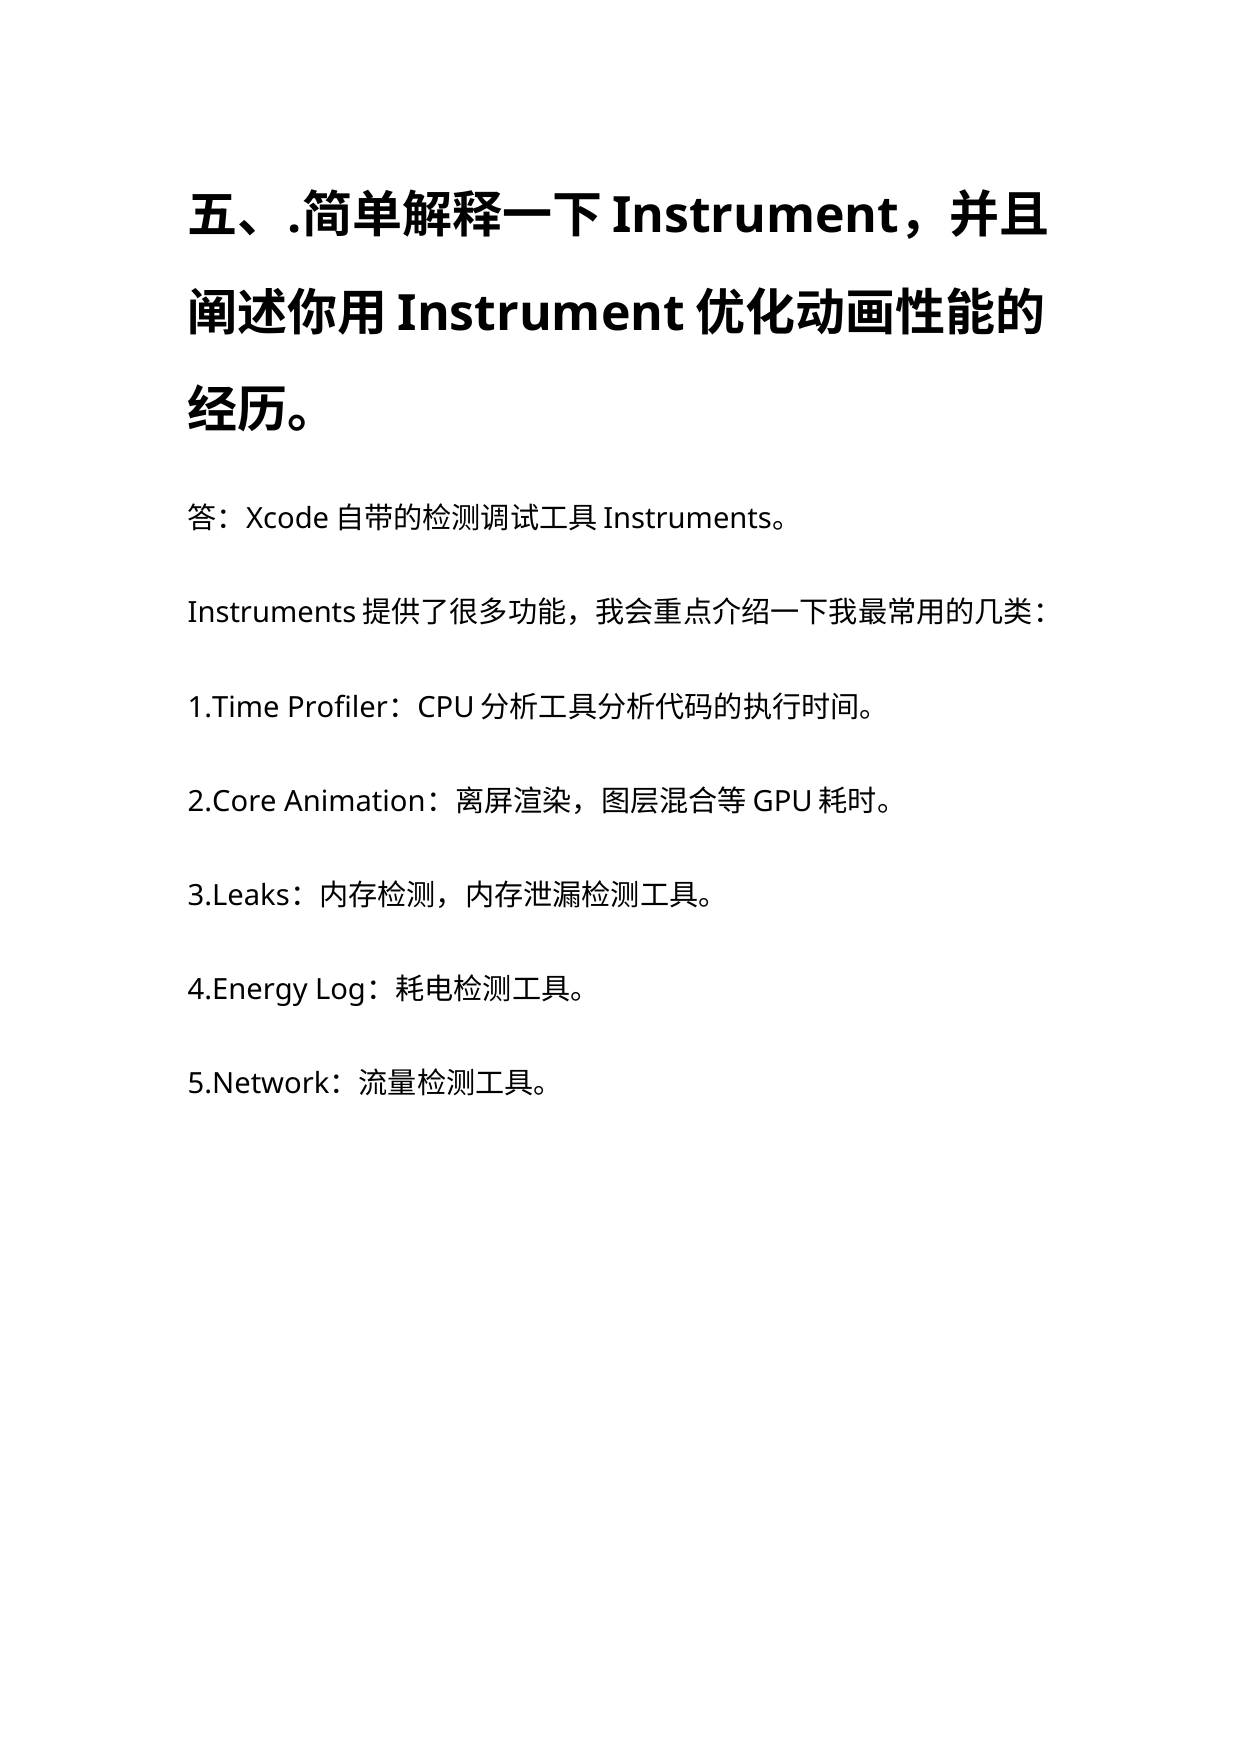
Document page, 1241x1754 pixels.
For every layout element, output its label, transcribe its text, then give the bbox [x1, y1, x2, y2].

text Instruments提供了很多功能，我会重点介绍一下我最常用的几类： [187, 578, 1053, 643]
subtitle 五、.简单解释一下Instrument，并且阐述你用Instrument优化动画性能的经历。 [187, 162, 1053, 454]
text 答：Xcode自带的检测调试工具Instruments。 [187, 484, 1053, 549]
text 2.Core Animation：离屏渲染，图层混合等GPU耗时。 [187, 766, 1053, 831]
text 1.Time Profiler：CPU分析工具分析代码的执行时间。 [187, 672, 1053, 737]
text 3.Leaks：内存检测，内存泄漏检测工具。 [187, 860, 1053, 925]
text 5.Network：流量检测工具。 [187, 1049, 1053, 1114]
text 4.Energy Log：耗电检测工具。 [187, 954, 1053, 1019]
